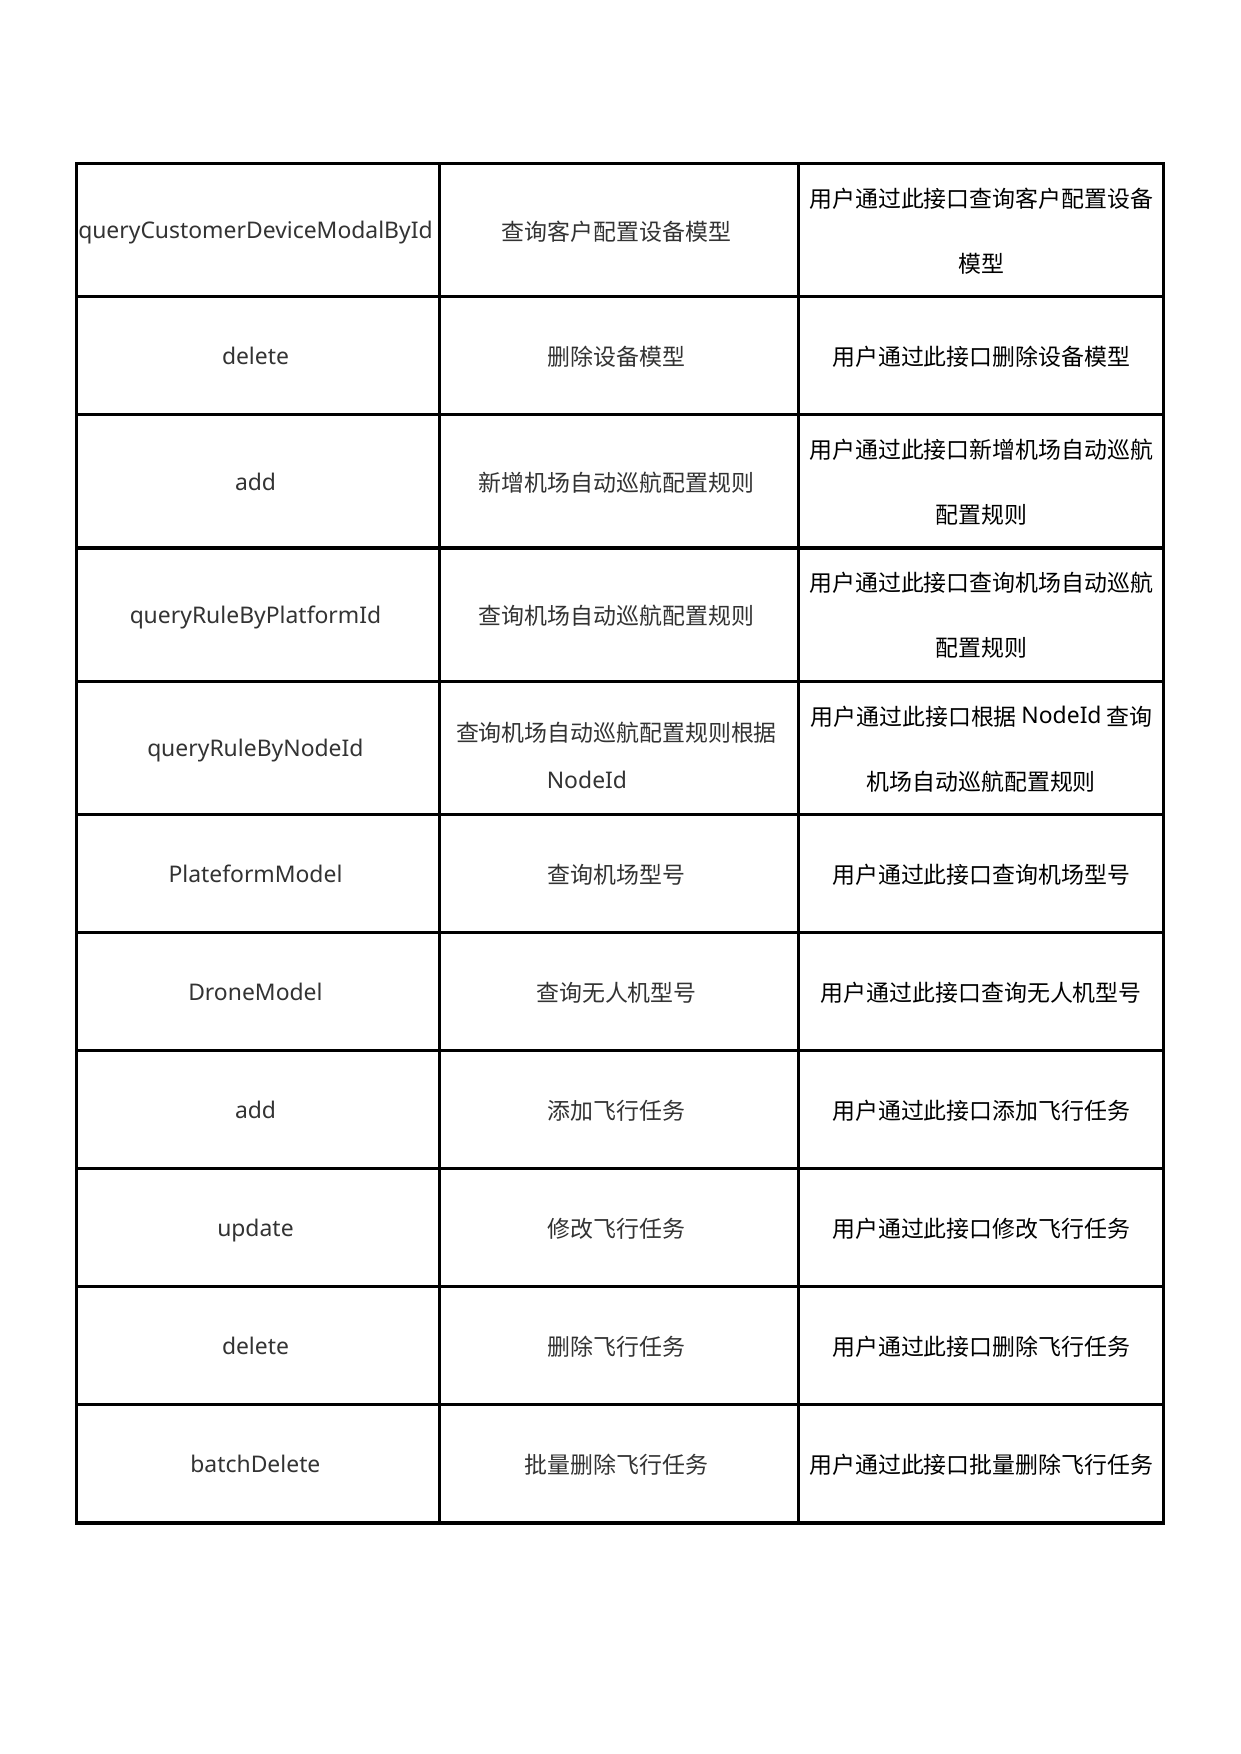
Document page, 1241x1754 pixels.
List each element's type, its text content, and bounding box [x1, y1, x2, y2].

table_cell 查询机场型号 [441, 816, 797, 931]
table_cell delete [78, 298, 438, 413]
table_cell 用户通过此接口查询机场自动巡航配置规则 [800, 550, 1162, 679]
table_cell 用户通过此接口删除飞行任务 [800, 1288, 1162, 1403]
table_cell 删除飞行任务 [441, 1288, 797, 1403]
table_cell 用户通过此接口批量删除飞行任务 [800, 1406, 1162, 1521]
table_cell 查询无人机型号 [441, 934, 797, 1049]
table_cell DroneModel [78, 934, 438, 1049]
table_cell batchDelete [78, 1406, 438, 1521]
table_cell 新增机场自动巡航配置规则 [441, 416, 797, 546]
table_cell 修改飞行任务 [441, 1170, 797, 1285]
table_cell add [78, 1052, 438, 1167]
table_cell 查询机场自动巡航配置规则 [441, 550, 797, 679]
table_cell 查询客户配置设备模型 [441, 165, 797, 295]
table_cell 批量删除飞行任务 [441, 1406, 797, 1521]
table_cell delete [78, 1288, 438, 1403]
table_cell 用户通过此接口查询客户配置设备模型 [800, 165, 1162, 295]
table_cell add [78, 416, 438, 546]
table_cell queryCustomerDeviceModalById [78, 165, 438, 295]
table_cell 用户通过此接口根据NodeId查询机场自动巡航配置规则 [800, 683, 1162, 813]
table_cell update [78, 1170, 438, 1285]
table_cell 删除设备模型 [441, 298, 797, 413]
table_cell 用户通过此接口查询无人机型号 [800, 934, 1162, 1049]
table_cell 用户通过此接口添加飞行任务 [800, 1052, 1162, 1167]
table_cell 查询机场自动巡航配置规则根据NodeId [441, 683, 797, 813]
table_cell 用户通过此接口查询机场型号 [800, 816, 1162, 931]
table_cell queryRuleByPlatformId [78, 550, 438, 679]
table_cell queryRuleByNodeId [78, 683, 438, 813]
table_cell 用户通过此接口修改飞行任务 [800, 1170, 1162, 1285]
table_cell PlateformModel [78, 816, 438, 931]
table_cell 用户通过此接口删除设备模型 [800, 298, 1162, 413]
table_cell 添加飞行任务 [441, 1052, 797, 1167]
table_cell 用户通过此接口新增机场自动巡航配置规则 [800, 416, 1162, 546]
